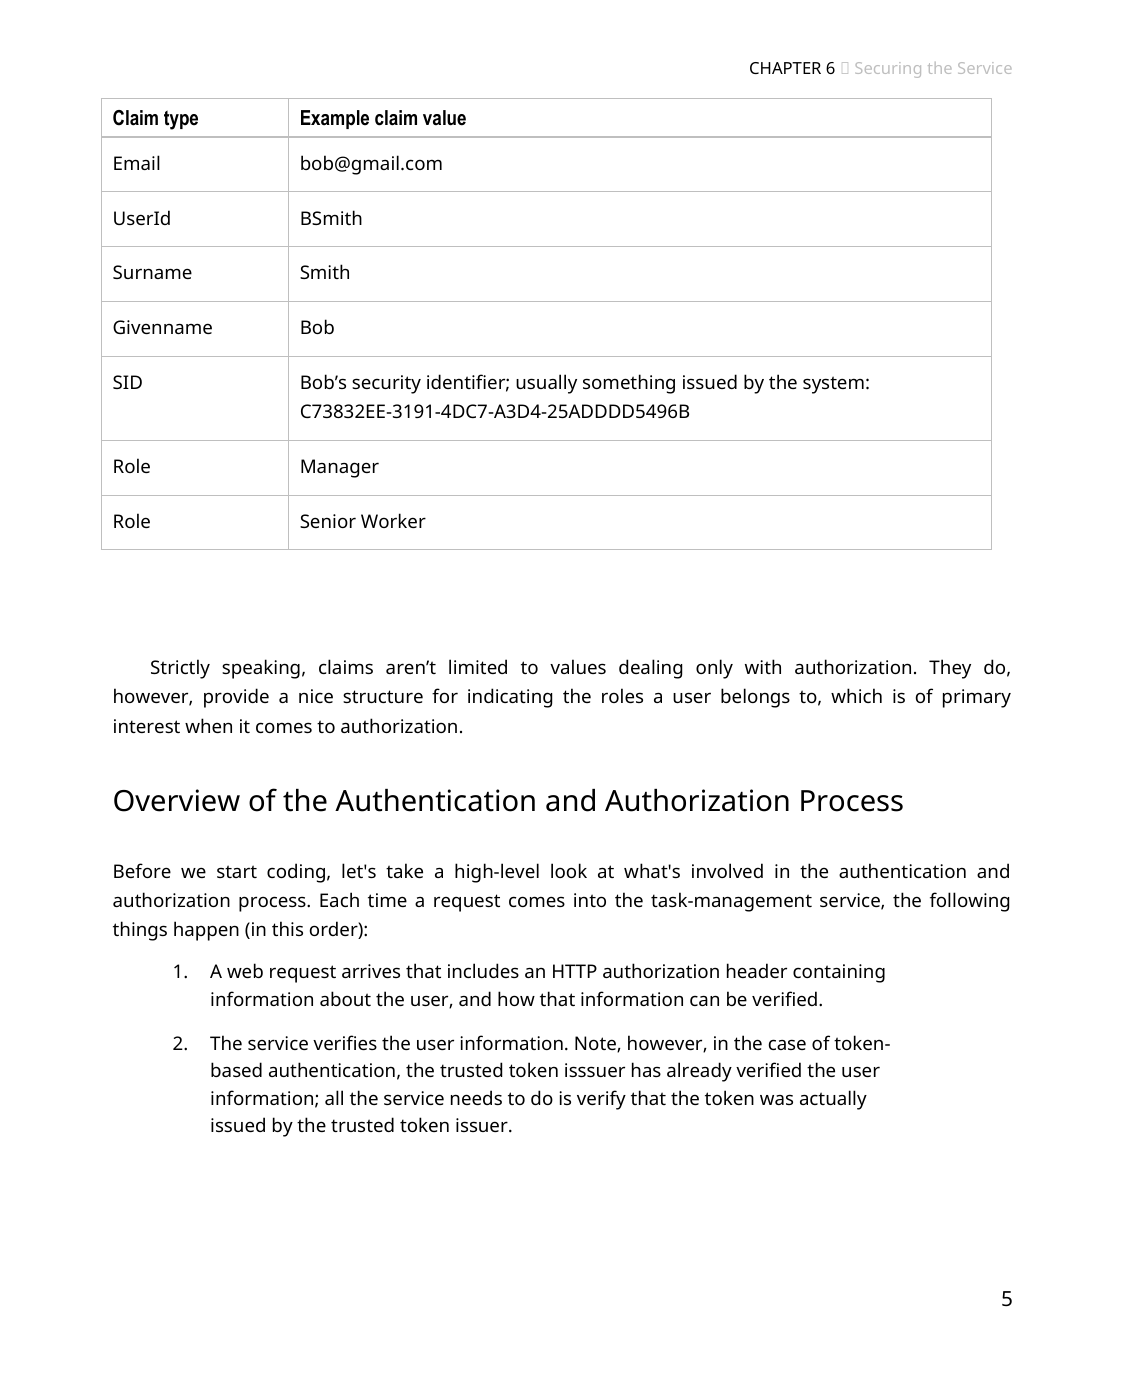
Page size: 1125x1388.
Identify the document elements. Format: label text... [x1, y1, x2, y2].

table_cell Role [102, 441, 288, 494]
table_cell SID [102, 357, 288, 440]
table_cell bob@gmail.com [289, 138, 991, 191]
text Strictly speaking, claims aren’t limited to values dealing only with authorization. They do, however, provide a nice structure for indicating the roles a user belongs to, which is of primary interest when it comes to authorization. [112, 654, 1012, 739]
table_cell Email [102, 138, 288, 191]
table_cell Smith [289, 247, 991, 301]
table_header Example claim value [289, 99, 991, 136]
list The service verifies the user information. Note, however, in the case of token-based authentication, the trusted token isssuer has already verified the user information; all the service needs to do is verify that the token was actually issued by the trusted token issuer. [172, 1030, 892, 1138]
table_cell Role [102, 496, 288, 549]
table_cell UserId [102, 192, 288, 246]
table_header Claim type [102, 99, 288, 136]
table_cell Givenname [102, 302, 288, 356]
subtitle Overview of the Authentication and Authorization Process [112, 780, 1012, 819]
table_cell Bob’s security identifier; usually something issued by the system: C73832EE-3191-4DC7-A3D4-25ADDDD5496B [289, 357, 991, 440]
text Before we start coding, let's take a high-level look at what's involved in the authentication and authorization process. Each time a request comes into the task-management service, the following things happen (in this order): [112, 858, 1012, 942]
table_cell Bob [289, 302, 991, 356]
table_cell BSmith [289, 192, 991, 246]
table_cell Manager [289, 441, 991, 494]
list A web request arrives that includes an HTTP authorization header containing information about the user, and how that information can be verified. [172, 958, 892, 1011]
table_cell Surname [102, 247, 288, 301]
table_cell Senior Worker [289, 496, 991, 549]
